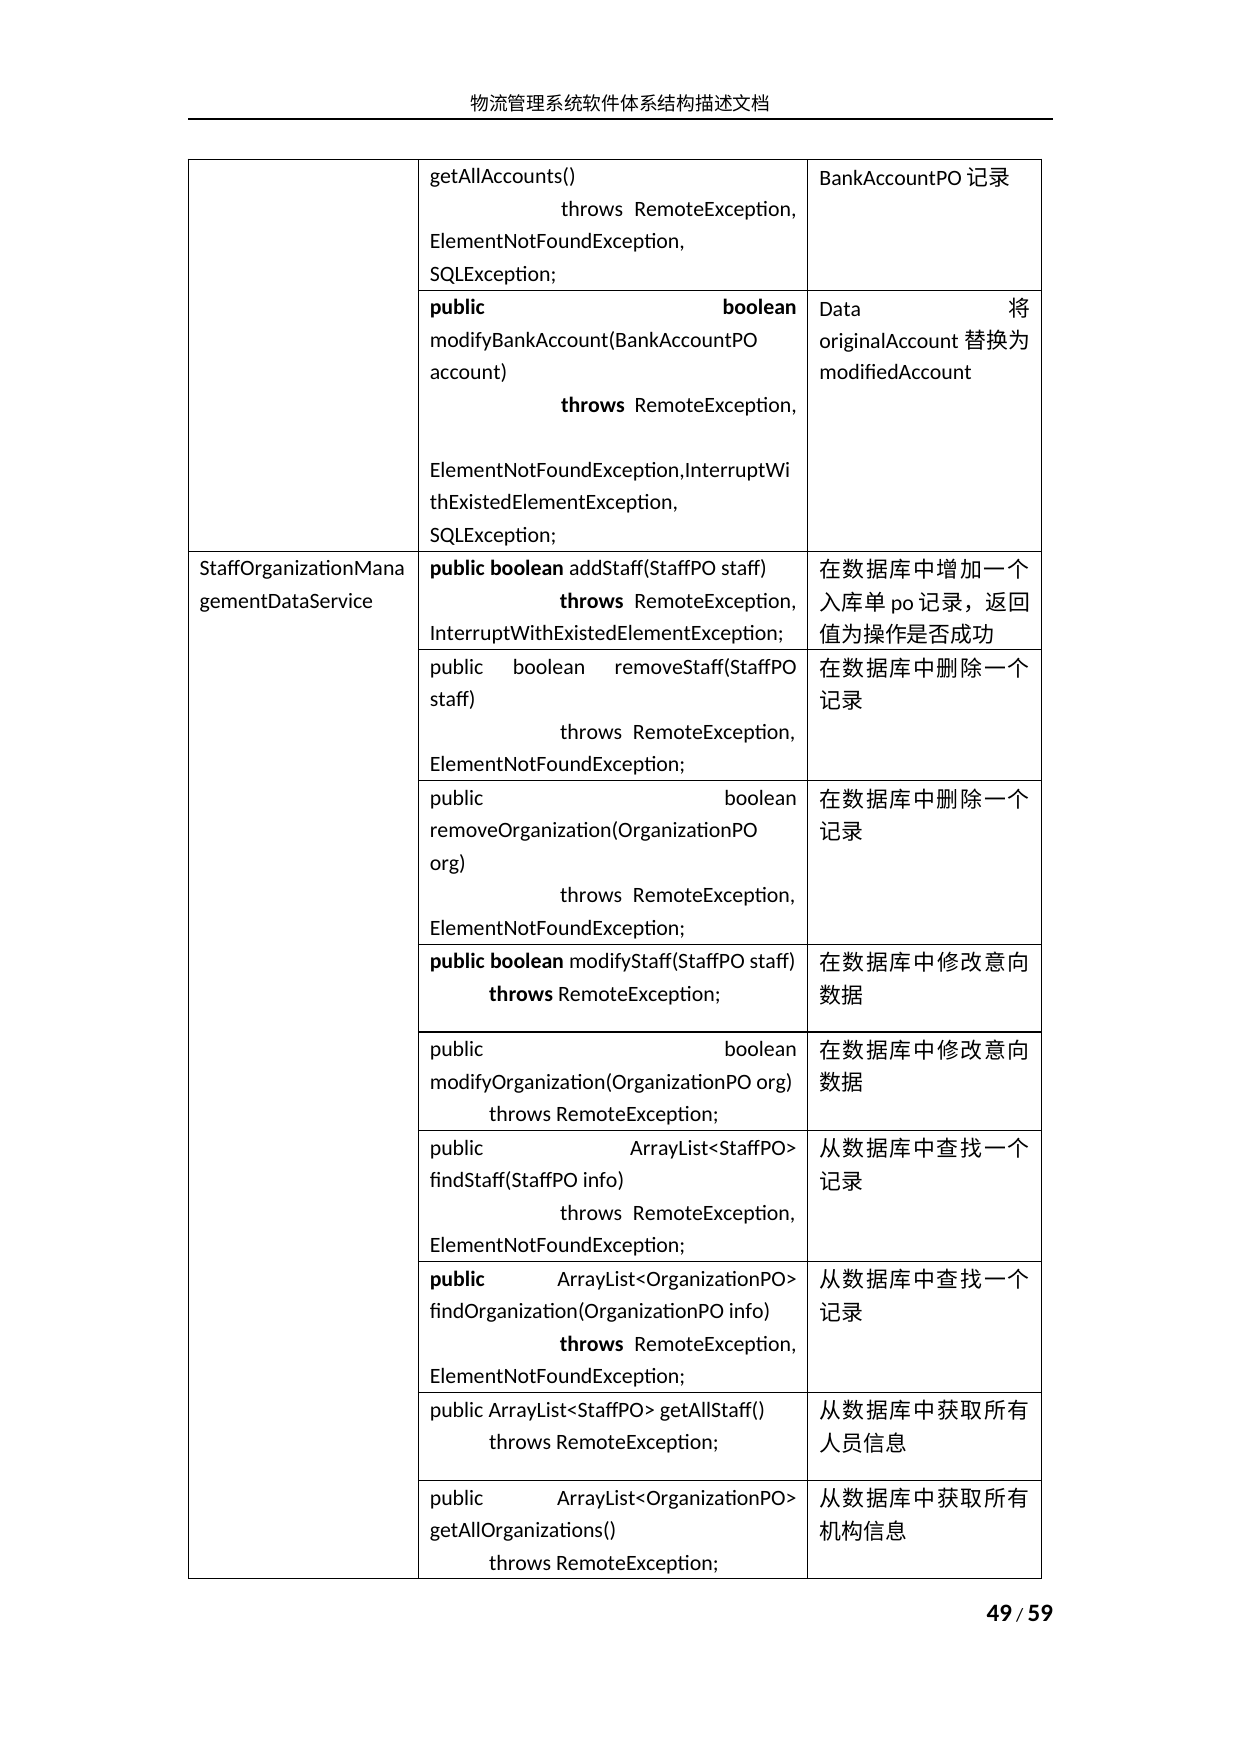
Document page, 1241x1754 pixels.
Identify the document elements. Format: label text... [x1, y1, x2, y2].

table_cell public ArrayList<StaffPO> getAllStaff() throws RemoteException; [419, 1393, 807, 1480]
table_cell 从数据库中查找一个记录 [808, 1262, 1041, 1392]
table_cell 从数据库中查找一个记录 [808, 1131, 1041, 1261]
table_cell Data返回所有BankAccountPO记录 [808, 160, 1041, 289]
table_cell public ArrayList<OrganizationPO> findOrganization(OrganizationPO info) throws RemoteException, ElementNotFoundException; [419, 1262, 807, 1392]
table_cell public boolean removeOrganization(OrganizationPO org) throws RemoteException, ElementNotFoundException; [419, 781, 807, 944]
table_cell 在数据库中修改意向数据 [808, 1033, 1041, 1130]
table_cell public boolean modifyStaff(StaffPO staff) throws RemoteException; [419, 945, 807, 1031]
table_cell 在数据库中修改意向数据 [808, 945, 1041, 1031]
table_cell 从数据库中获取所有机构信息 [808, 1481, 1041, 1578]
table_cell 在数据库中删除一个记录 [808, 781, 1041, 944]
table_cell Data将originalAccount 替换为modifiedAccount [808, 291, 1041, 551]
table_cell 在数据库中删除一个记录 [808, 650, 1041, 780]
table_cell public boolean removeStaff(StaffPO staff) throws RemoteException, ElementNotFoundException; [419, 650, 807, 780]
table_cell public ArrayList<StaffPO> findStaff(StaffPO info) throws RemoteException, ElementNotFoundException; [419, 1131, 807, 1261]
table_cell public ArrayList<OrganizationPO> getAllOrganizations() throws RemoteException; [419, 1481, 807, 1578]
table_cell public boolean addStaff(StaffPO staff) throws RemoteException, InterruptWithExistedElementException; [419, 552, 807, 649]
table_cell public boolean modifyOrganization(OrganizationPO org) throws RemoteException; [419, 1033, 807, 1130]
table_cell public boolean modifyBankAccount(BankAccountPO account) throws RemoteException, ElementNotFoundException,InterruptWithExistedElementException, SQLException; [419, 291, 807, 551]
table_cell 在数据库中增加一个入库单po记录，返回值为操作是否成功 [808, 552, 1041, 649]
table_cell public ArrayList<BankAccountPO> getAllAccounts() throws RemoteException, ElementNotFoundException, SQLException; [419, 160, 807, 289]
table_cell 从数据库中获取所有人员信息 [808, 1393, 1041, 1480]
table_cell StaffOrganizationManagementDataService [189, 552, 418, 1578]
